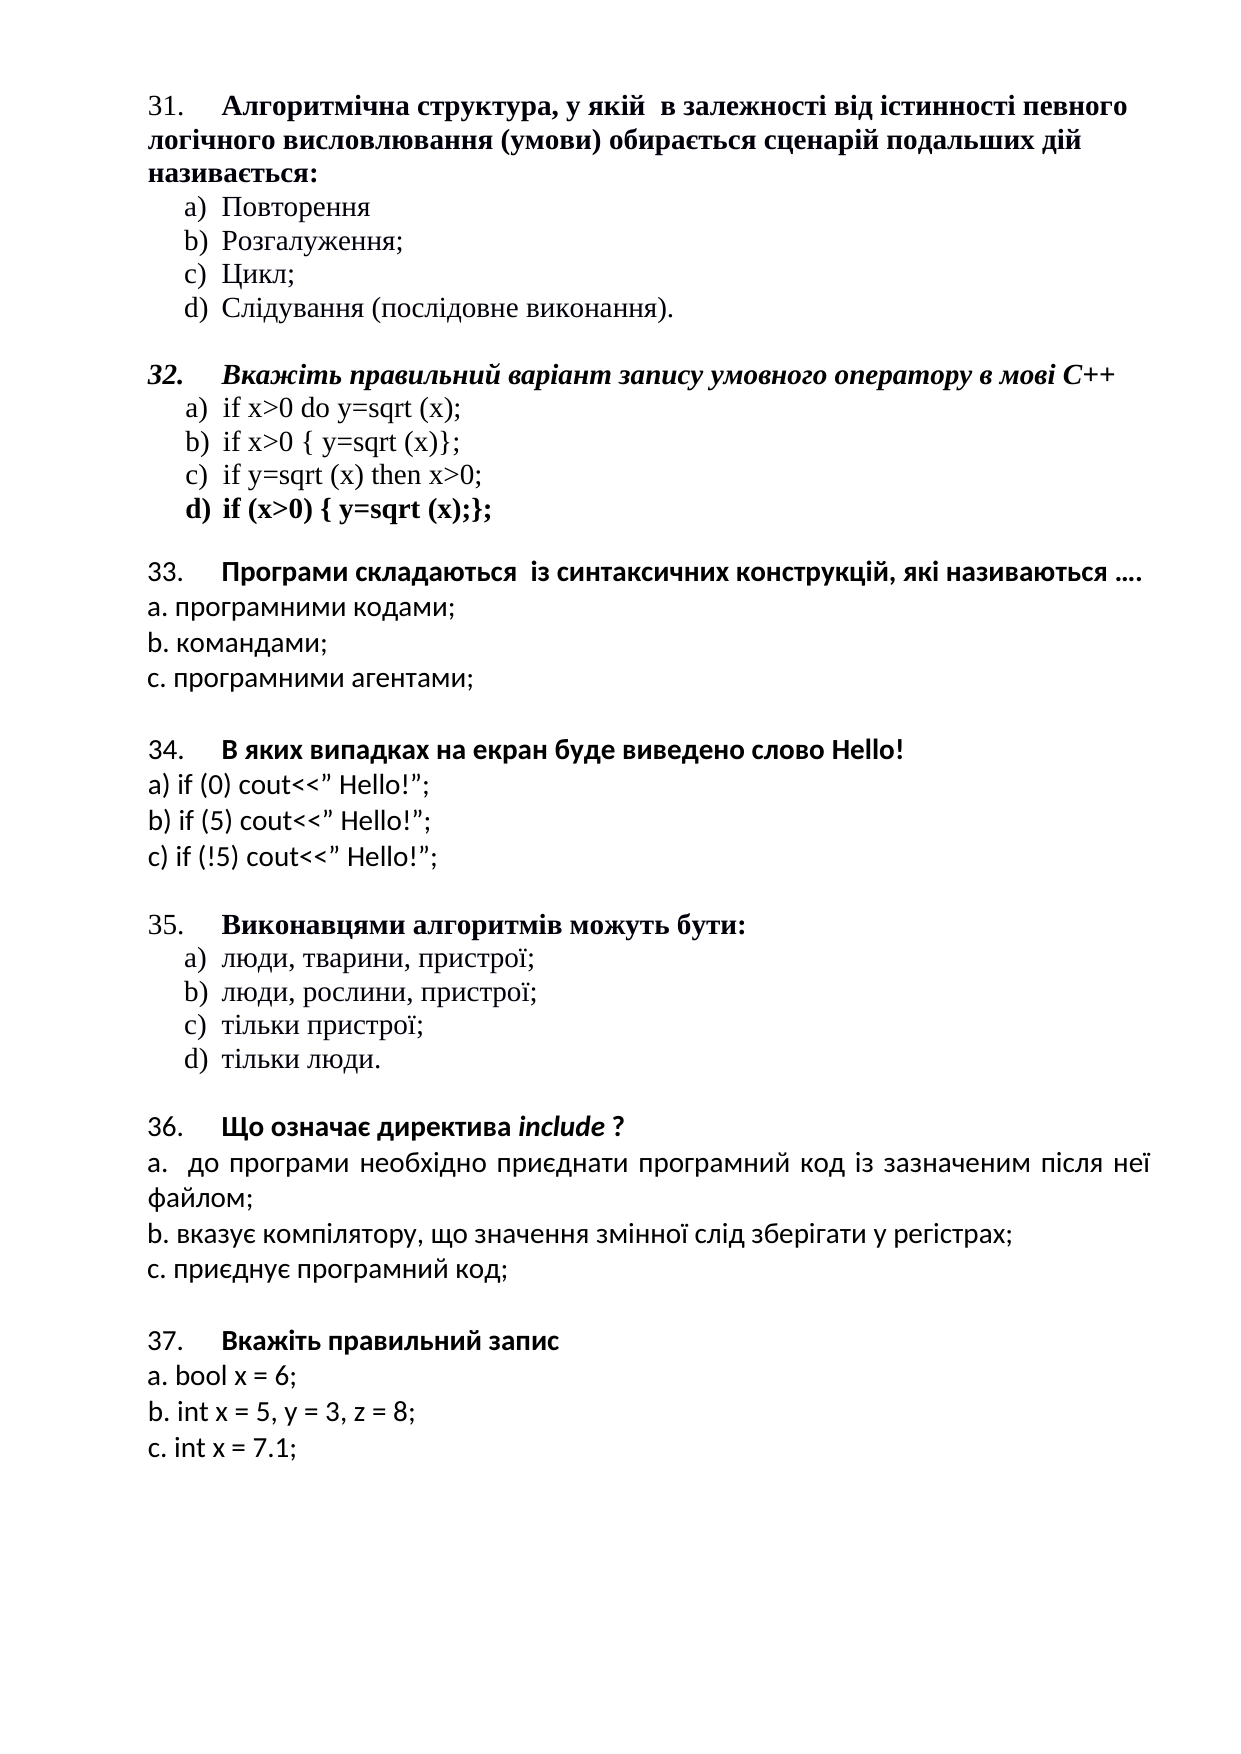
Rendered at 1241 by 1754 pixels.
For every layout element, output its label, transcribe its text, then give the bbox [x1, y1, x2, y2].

text 31. Алгоритмічна структура, у якій в залежності від істинності певного логічного висловлювання (умови) обирається сценарій подальших дій називається: [148, 88, 1152, 189]
list if (x>0) { y=sqrt (x);}; [185, 491, 1152, 524]
text с. приєднує програмний код; [147, 1251, 1152, 1286]
list Розгалуження; [184, 223, 1152, 256]
list тільки пристрої; [184, 1007, 1152, 1041]
text а. програмними кодами; [147, 588, 1152, 624]
text b. командами; [147, 624, 1152, 659]
text b. int x = 5, y = 3, z = 8; [148, 1393, 1152, 1429]
text a. bool x = 6; [147, 1357, 1152, 1393]
text 37. Вкажіть правильний запис [147, 1322, 1152, 1357]
list люди, рослини, пристрої; [184, 974, 1152, 1007]
text а) if (0) cout<<” Hello!”; [148, 766, 1152, 802]
text 35. Виконавцями алгоритмів можуть бути: [148, 907, 1152, 940]
text b) if (5) cout<<” Hello!”; [148, 802, 1152, 838]
list Слідування (послідовне виконання). [184, 290, 1152, 323]
list тільки люди. [184, 1041, 1152, 1074]
list if x>0 do y=sqrt (x); [185, 390, 1152, 424]
list if x>0 { y=sqrt (x)}; [185, 424, 1152, 457]
text b. вказує компілятору, що значення змінної слід зберігати у регістрах; [147, 1215, 1152, 1251]
text c. int x = 7.1; [148, 1429, 1152, 1464]
text с. програмними агентами; [147, 659, 1152, 695]
text с) if (!5) cout<<” Hello!”; [148, 838, 1152, 873]
list Цикл; [184, 256, 1152, 290]
list люди, тварини, пристрої; [184, 940, 1152, 974]
list 32. Вкажіть правильний варіант запису умовного оператору в мові C++ [148, 357, 1152, 390]
list Повторення [184, 189, 1152, 223]
text 36. Що означає директива include ? [147, 1108, 1152, 1144]
text 33. Програми складаються із синтаксичних конструкцій, які називаються …. [147, 553, 1152, 588]
list if y=sqrt (x) then x>0; [185, 457, 1152, 491]
text а. до програми необхідно приєднати програмний код із зазначеним після неї файлом; [147, 1144, 1152, 1215]
text 34. В яких випадках на екран буде виведено слово Hello! [148, 731, 1152, 766]
